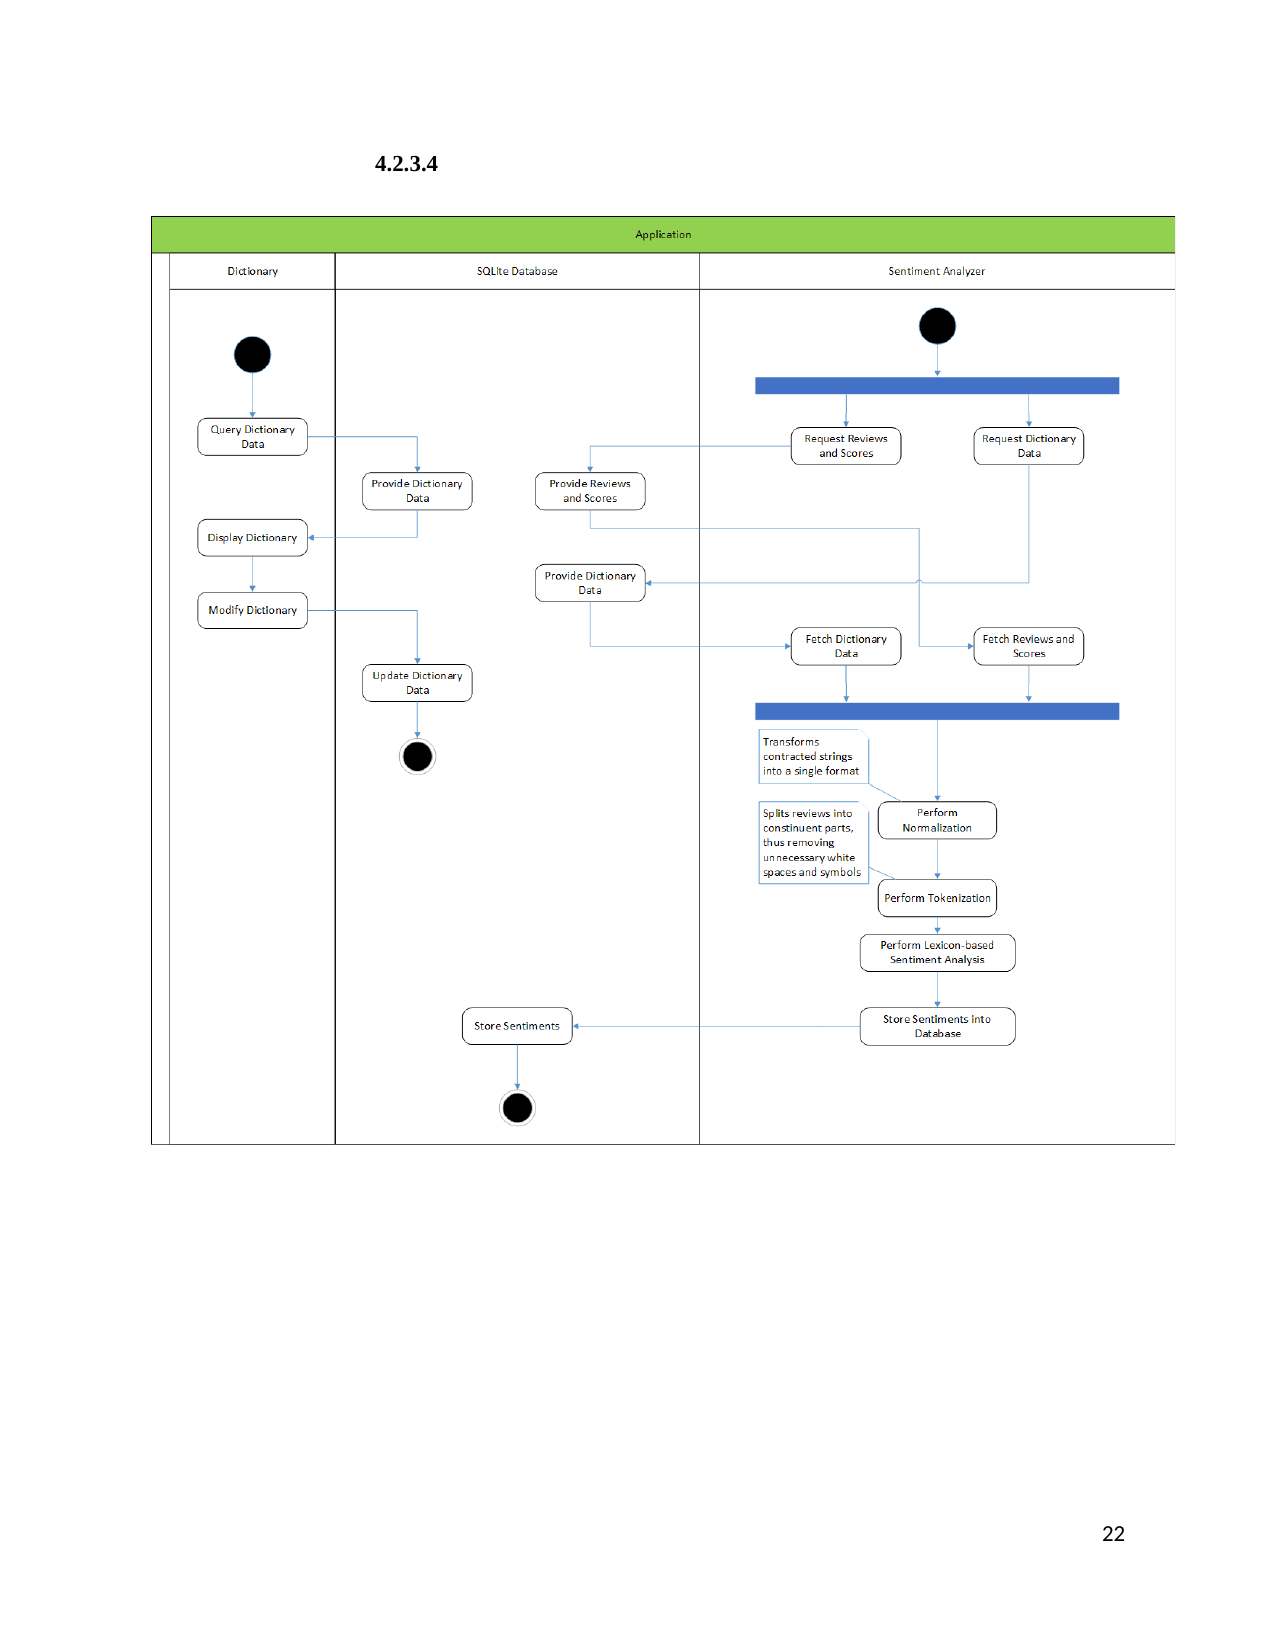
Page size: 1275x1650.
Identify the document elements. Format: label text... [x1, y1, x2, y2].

picture [150, 215, 1175, 1145]
text 4.2.3.4 [150, 150, 1125, 176]
